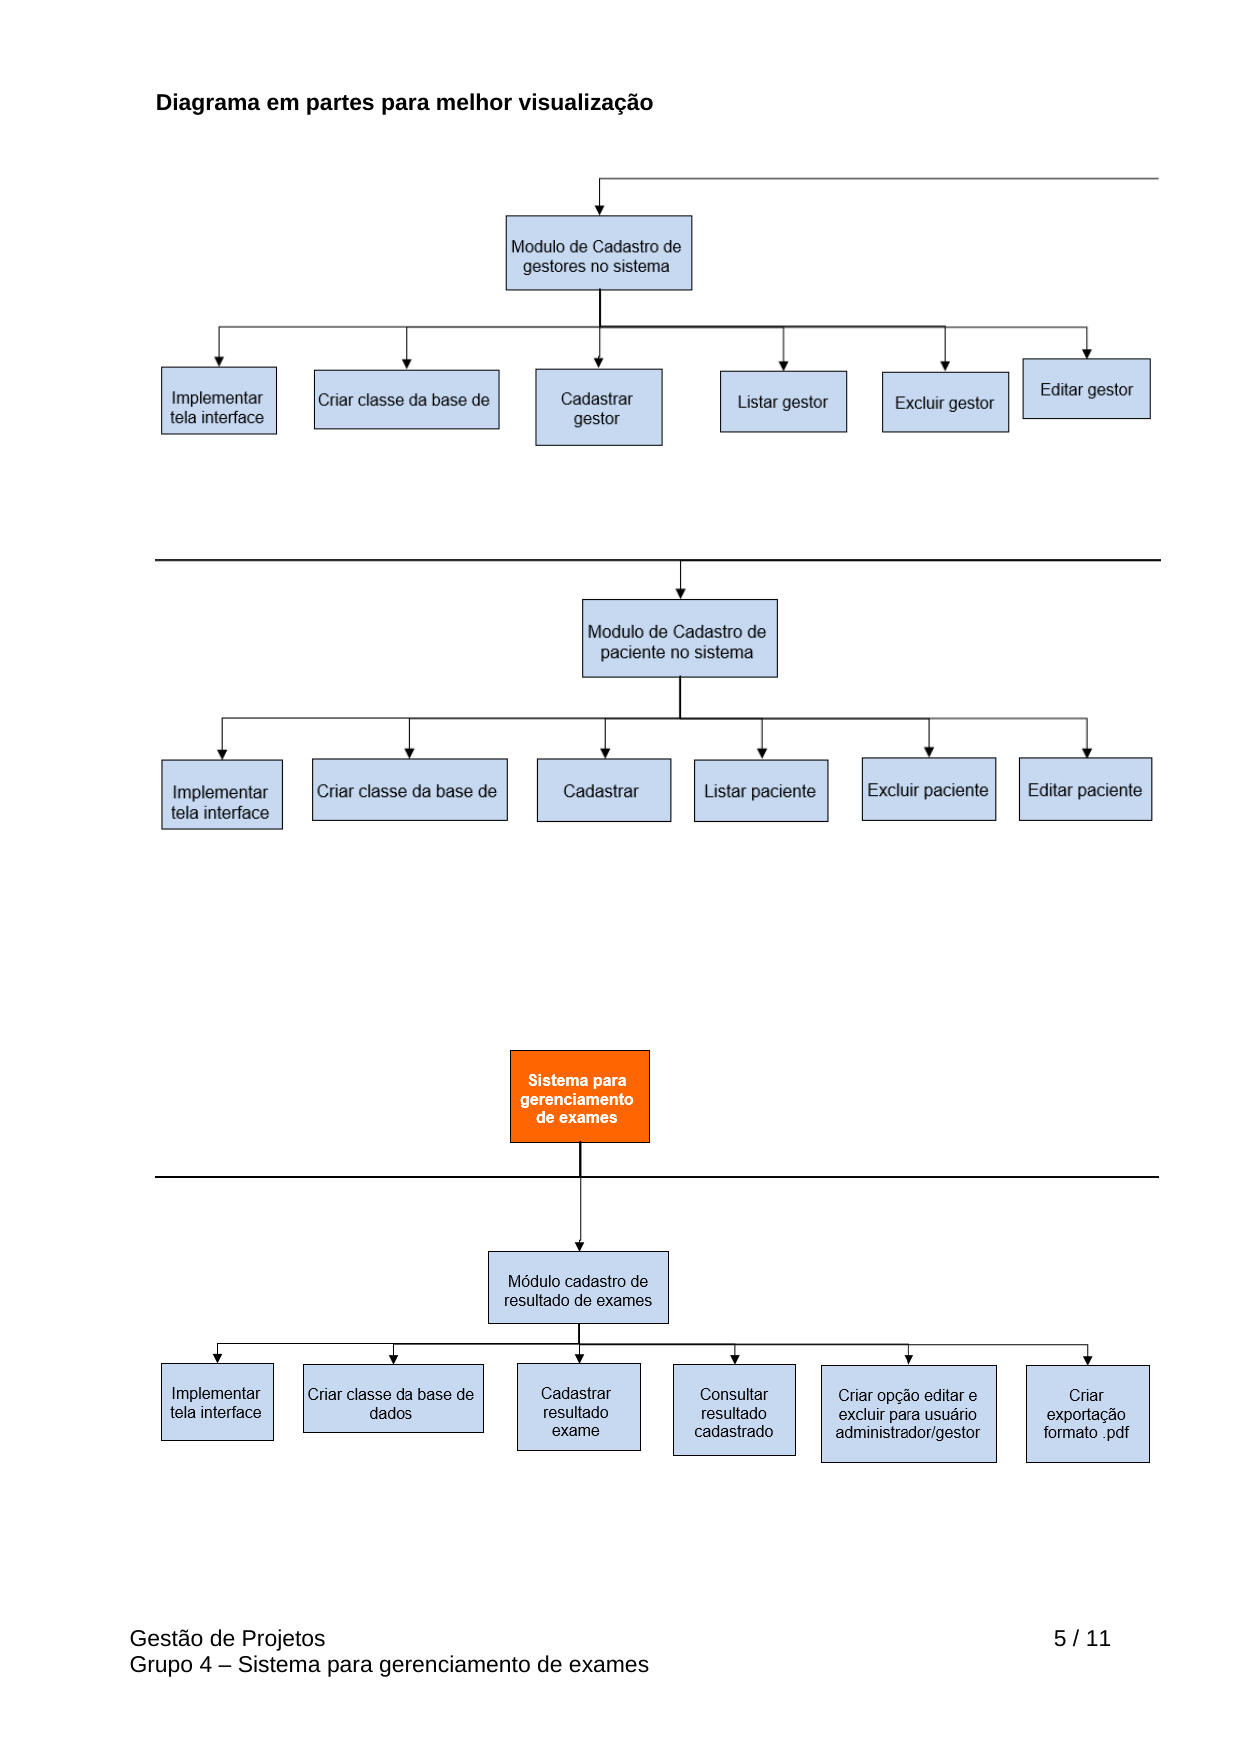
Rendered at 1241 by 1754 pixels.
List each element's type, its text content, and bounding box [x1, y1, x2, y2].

text Diagrama em partes para melhor visualização [156, 89, 1122, 115]
picture [155, 167, 1159, 451]
picture [155, 1046, 1159, 1472]
picture [155, 543, 1161, 835]
